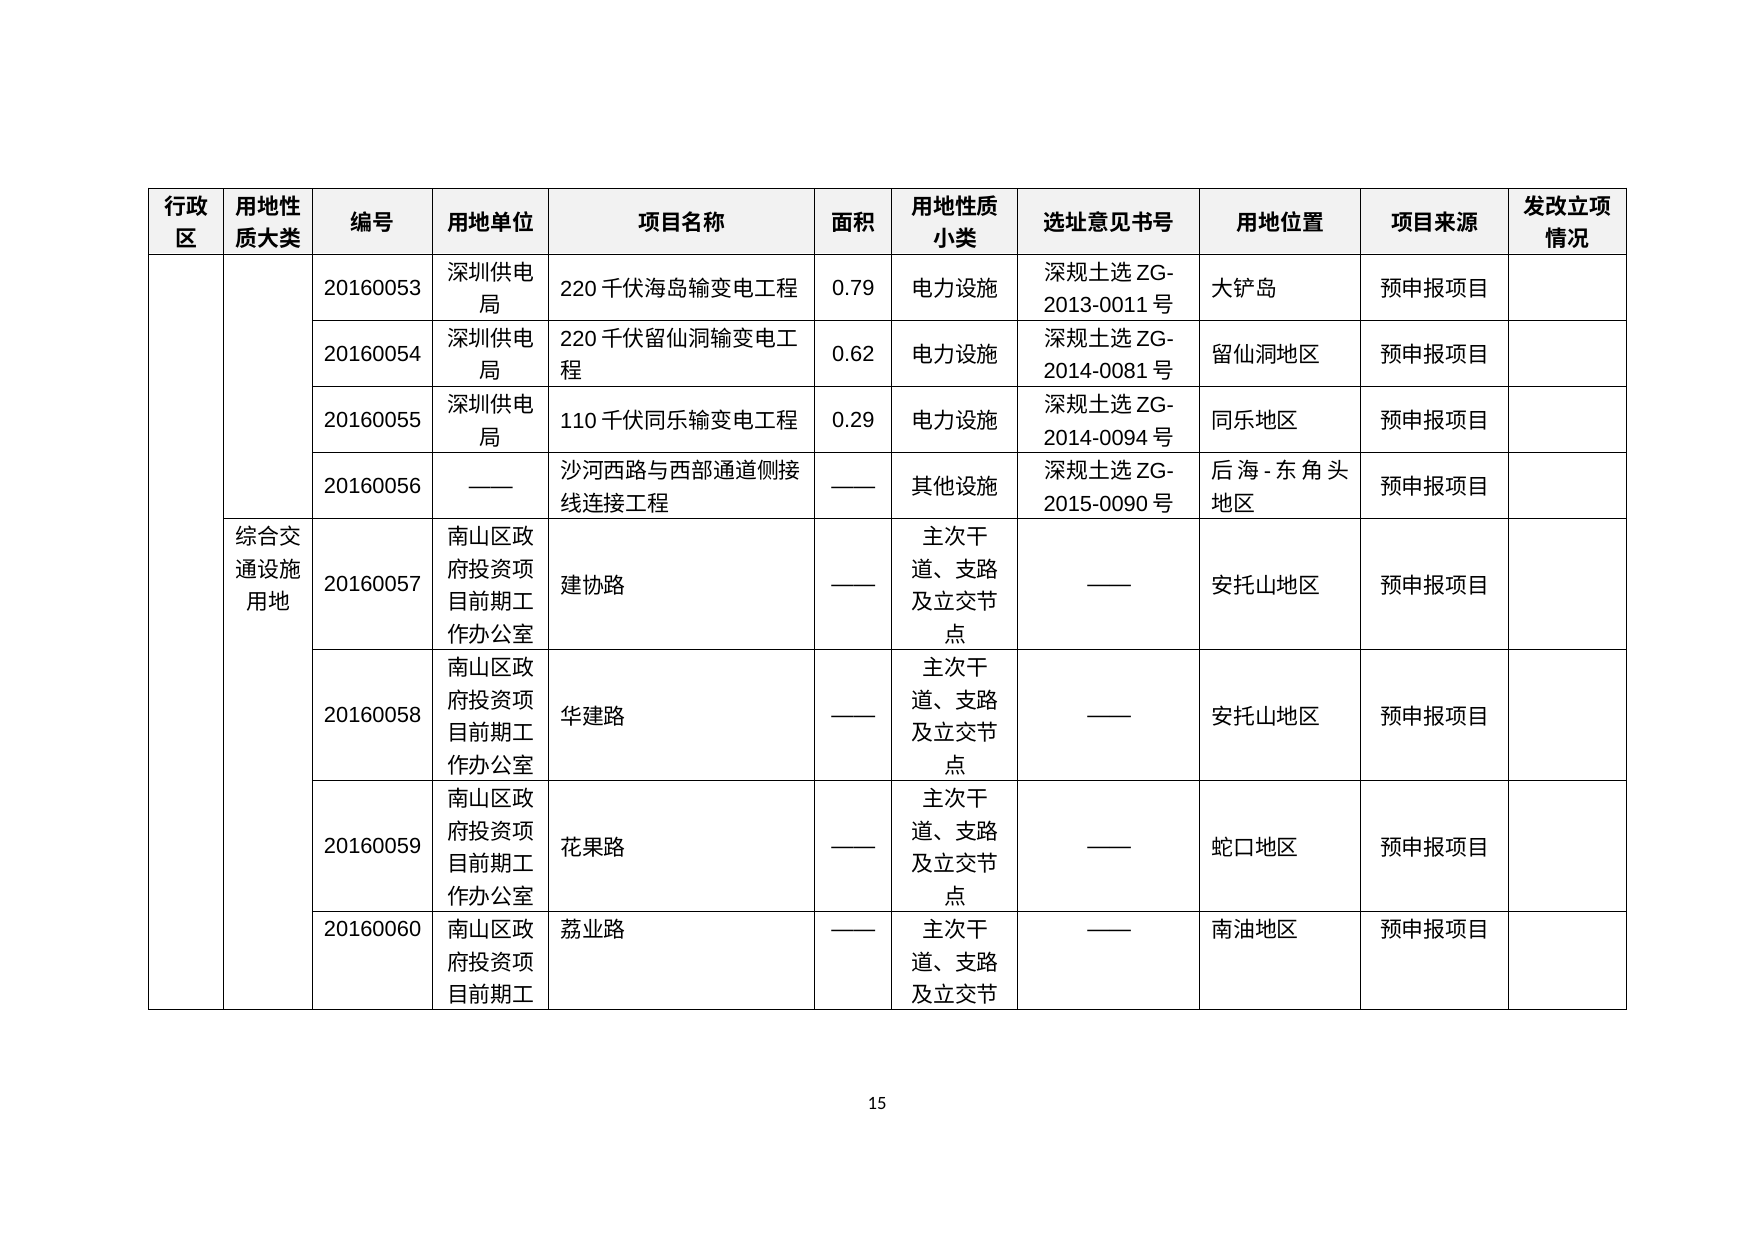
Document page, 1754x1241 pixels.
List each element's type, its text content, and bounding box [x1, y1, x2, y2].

table_cell 20160053 [313, 255, 432, 319]
table_cell [1509, 321, 1626, 386]
table_cell 0.29 [815, 387, 891, 452]
table_header 项目名称 [549, 189, 814, 253]
table_header 用地位置 [1200, 189, 1360, 253]
table_cell —— [433, 453, 548, 518]
table_cell 南山区政府投资项目前期工作办公室 [433, 519, 548, 649]
table_cell 20160055 [313, 387, 432, 452]
table_cell —— [1018, 912, 1199, 1009]
table_cell —— [1018, 781, 1199, 911]
table_cell [1509, 255, 1626, 319]
table_cell 20160054 [313, 321, 432, 386]
table_cell 深规土选ZG-2014-0081号 [1018, 321, 1199, 386]
table_cell 其他设施 [892, 453, 1017, 518]
table_cell 220千伏留仙洞输变电工程 [549, 321, 814, 386]
table_cell —— [815, 453, 891, 518]
table_cell 20160057 [313, 519, 432, 649]
table_header 选址意见书号 [1018, 189, 1199, 253]
table_cell 深规土选ZG-2013-0011号 [1018, 255, 1199, 319]
table_cell 0.62 [815, 321, 891, 386]
table_cell 主次干道、支路及立交节点 [892, 650, 1017, 780]
table_header 用地单位 [433, 189, 548, 253]
table_cell —— [1018, 650, 1199, 780]
table_cell 20160059 [313, 781, 432, 911]
table_cell 预申报项目 [1361, 255, 1508, 319]
table_cell 预申报项目 [1361, 519, 1508, 649]
table_cell 建协路 [549, 519, 814, 649]
table_cell 大铲岛 [1200, 255, 1360, 319]
table_cell 预申报项目 [1361, 650, 1508, 780]
table_cell 220千伏海岛输变电工程 [549, 255, 814, 319]
table_cell 留仙洞地区 [1200, 321, 1360, 386]
table_cell 南山区政府投资项目前期工作办公室 [433, 912, 548, 1009]
table_cell [1509, 387, 1626, 452]
table_header 用地性质小类 [892, 189, 1017, 253]
table_cell —— [815, 650, 891, 780]
table_cell 深规土选ZG-2014-0094号 [1018, 387, 1199, 452]
table_header 面积 [815, 189, 891, 253]
table_cell 花果路 [549, 781, 814, 911]
table_cell 南山区政府投资项目前期工作办公室 [433, 781, 548, 911]
table_cell 电力设施 [892, 321, 1017, 386]
table_cell 南油地区 [1200, 912, 1360, 1009]
table_cell 预申报项目 [1361, 781, 1508, 911]
table_cell —— [815, 781, 891, 911]
table_cell 安托山地区 [1200, 519, 1360, 649]
table_cell 主次干道、支路及立交节点 [892, 519, 1017, 649]
table_cell 综合交通设施用地 [224, 519, 312, 1009]
table_cell 荔业路 [549, 912, 814, 1009]
table_cell 沙河西路与西部通道侧接线连接工程 [549, 453, 814, 518]
table_cell [1509, 519, 1626, 649]
table_cell 预申报项目 [1361, 321, 1508, 386]
table_cell 安托山地区 [1200, 650, 1360, 780]
table_cell 20160060 [313, 912, 432, 1009]
table_cell 深圳供电局 [433, 321, 548, 386]
table_cell 0.79 [815, 255, 891, 319]
table_cell [1509, 781, 1626, 911]
table_cell 110千伏同乐输变电工程 [549, 387, 814, 452]
table_cell [1509, 453, 1626, 518]
table_header 编号 [313, 189, 432, 253]
table_cell 后海-东角头地区 [1200, 453, 1360, 518]
table_cell 南山区政府投资项目前期工作办公室 [433, 650, 548, 780]
table_cell 主次干道、支路及立交节点 [892, 781, 1017, 911]
table_cell 20160058 [313, 650, 432, 780]
table_cell 预申报项目 [1361, 387, 1508, 452]
table_cell 20160056 [313, 453, 432, 518]
table_header 行政区 [149, 189, 223, 253]
table_cell —— [815, 519, 891, 649]
table_cell 电力设施 [892, 387, 1017, 452]
table_cell 主次干道、支路及立交节点 [892, 912, 1017, 1009]
table_header 用地性质大类 [224, 189, 312, 253]
table_cell 华建路 [549, 650, 814, 780]
table_cell 预申报项目 [1361, 453, 1508, 518]
table_cell [1509, 912, 1626, 1009]
table_cell 同乐地区 [1200, 387, 1360, 452]
table_cell 蛇口地区 [1200, 781, 1360, 911]
table_cell 深圳供电局 [433, 255, 548, 319]
table_cell —— [1018, 519, 1199, 649]
table_cell 电力设施 [892, 255, 1017, 319]
table_cell 预申报项目 [1361, 912, 1508, 1009]
table_cell —— [815, 912, 891, 1009]
table_header 发改立项情况 [1509, 189, 1626, 253]
table_cell [1509, 650, 1626, 780]
table_cell 深规土选ZG-2015-0090号 [1018, 453, 1199, 518]
table_header 项目来源 [1361, 189, 1508, 253]
table_cell 深圳供电局 [433, 387, 548, 452]
